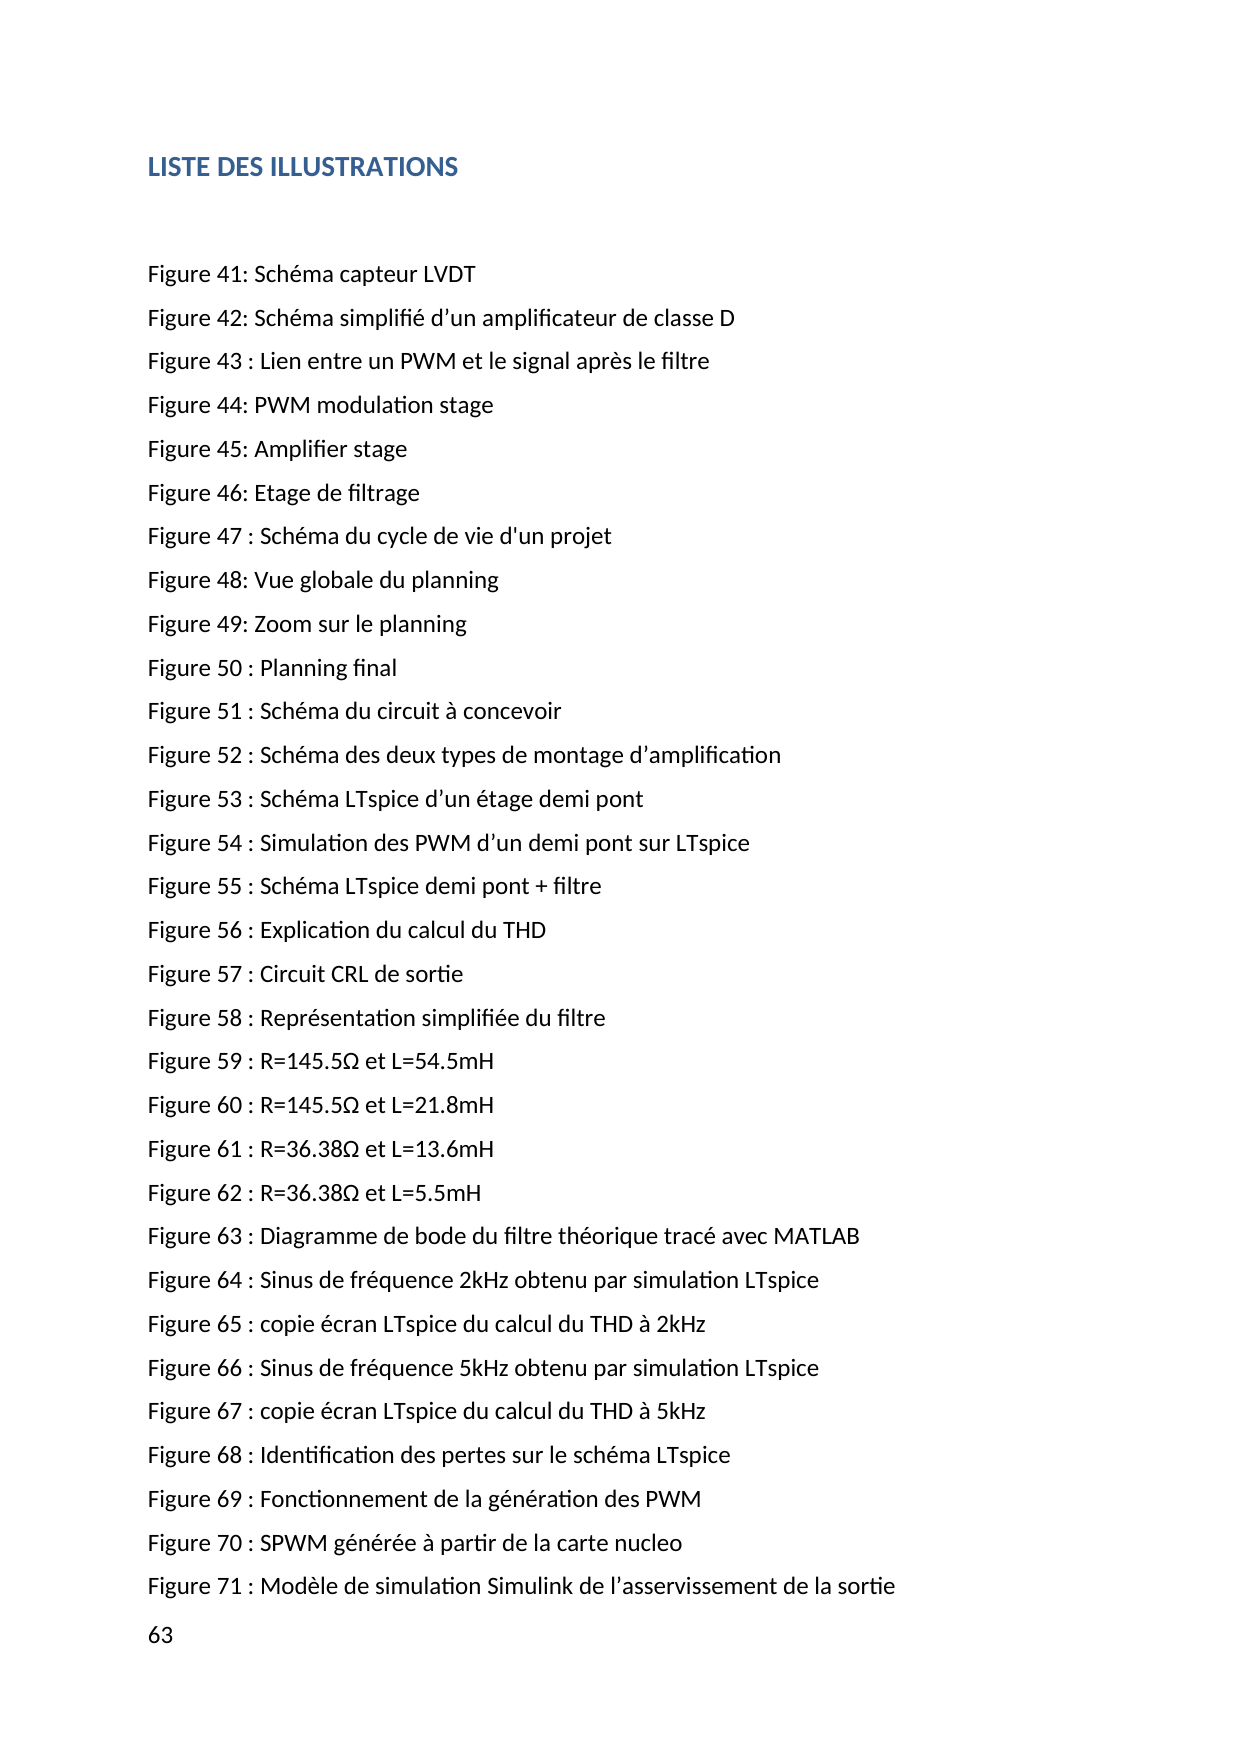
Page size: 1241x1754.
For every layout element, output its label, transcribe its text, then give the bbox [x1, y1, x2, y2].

subtitle Liste des Illustrations [148, 148, 1093, 183]
